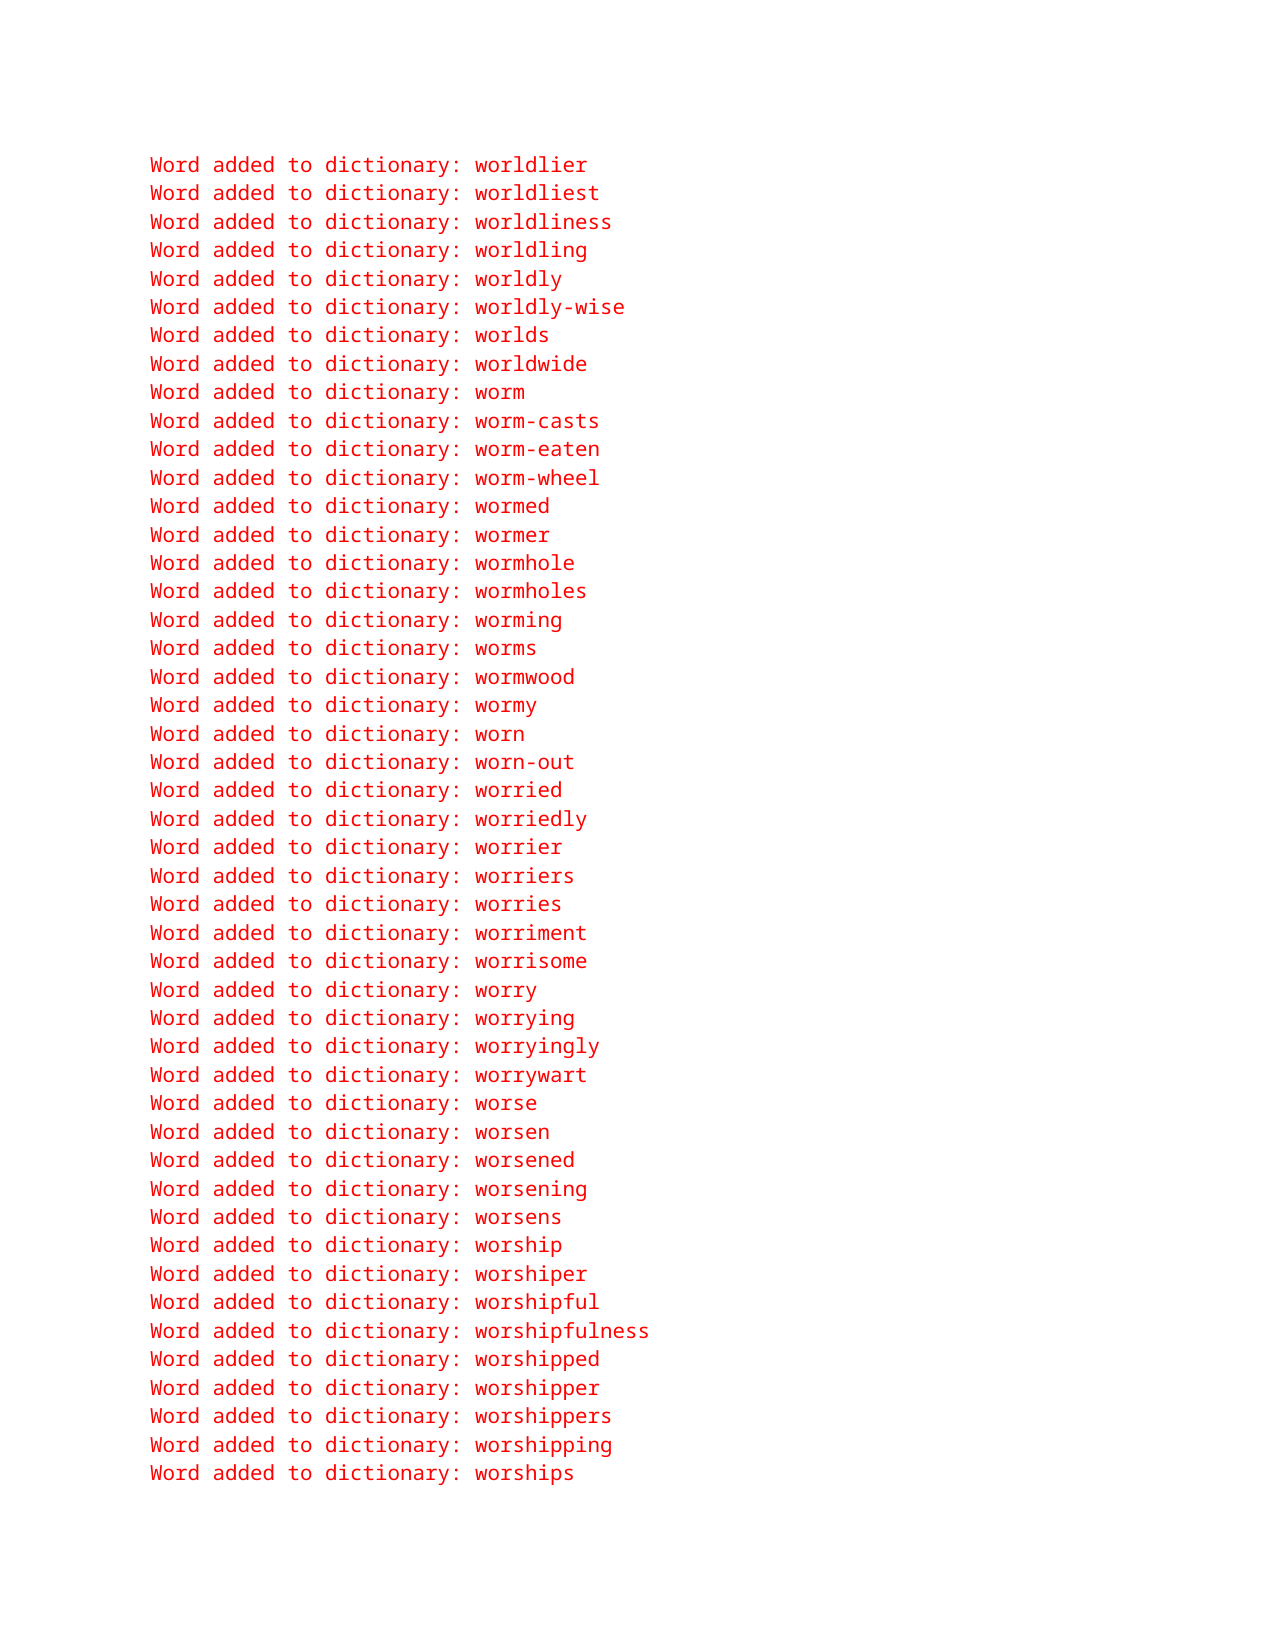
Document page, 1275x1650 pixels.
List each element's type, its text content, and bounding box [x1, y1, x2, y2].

text Word added to dictionary: worldling [150, 235, 1125, 264]
text Word added to dictionary: worldly [150, 264, 1125, 292]
text Word added to dictionary: wormed [150, 491, 1125, 520]
text Word added to dictionary: worldly-wise [150, 292, 1125, 321]
text Word added to dictionary: worryingly [150, 1032, 1125, 1060]
text Word added to dictionary: worried [150, 776, 1125, 804]
text Word added to dictionary: wormer [150, 520, 1125, 548]
text Word added to dictionary: worshipful [150, 1287, 1125, 1316]
text Word added to dictionary: worm [150, 377, 1125, 406]
text Word added to dictionary: worse [150, 1088, 1125, 1117]
text Word added to dictionary: worm-wheel [150, 463, 1125, 491]
text Word added to dictionary: worries [150, 889, 1125, 918]
text Word added to dictionary: worshipping [150, 1430, 1125, 1458]
text Word added to dictionary: worshippers [150, 1401, 1125, 1430]
text Word added to dictionary: worship [150, 1231, 1125, 1259]
text Word added to dictionary: worshiper [150, 1259, 1125, 1287]
text Word added to dictionary: worms [150, 633, 1125, 662]
text Word added to dictionary: wormhole [150, 548, 1125, 577]
text Word added to dictionary: worsening [150, 1174, 1125, 1202]
text Word added to dictionary: worriedly [150, 804, 1125, 832]
text Word added to dictionary: worrying [150, 1003, 1125, 1032]
text Word added to dictionary: worships [150, 1458, 1125, 1487]
text Word added to dictionary: worshipped [150, 1344, 1125, 1373]
text Word added to dictionary: worlds [150, 321, 1125, 349]
text Word added to dictionary: worrier [150, 832, 1125, 861]
text Word added to dictionary: worldwide [150, 349, 1125, 377]
text Word added to dictionary: worshipfulness [150, 1316, 1125, 1344]
text Word added to dictionary: worrywart [150, 1060, 1125, 1088]
text Word added to dictionary: worldlier [150, 150, 1125, 178]
text Word added to dictionary: worriment [150, 918, 1125, 946]
text Word added to dictionary: worn [150, 719, 1125, 747]
text Word added to dictionary: worrisome [150, 946, 1125, 975]
text Word added to dictionary: wormholes [150, 577, 1125, 605]
text Word added to dictionary: worsened [150, 1145, 1125, 1174]
text Word added to dictionary: worshipper [150, 1373, 1125, 1401]
text Word added to dictionary: wormy [150, 690, 1125, 719]
text Word added to dictionary: worming [150, 605, 1125, 633]
text Word added to dictionary: worsen [150, 1117, 1125, 1145]
text Word added to dictionary: wormwood [150, 662, 1125, 690]
text Word added to dictionary: worriers [150, 861, 1125, 889]
text Word added to dictionary: worldliest [150, 178, 1125, 207]
text Word added to dictionary: worsens [150, 1202, 1125, 1231]
text Word added to dictionary: worldliness [150, 207, 1125, 235]
text Word added to dictionary: worry [150, 975, 1125, 1003]
text Word added to dictionary: worm-casts [150, 406, 1125, 434]
text Word added to dictionary: worn-out [150, 747, 1125, 776]
text Word added to dictionary: worm-eaten [150, 434, 1125, 463]
